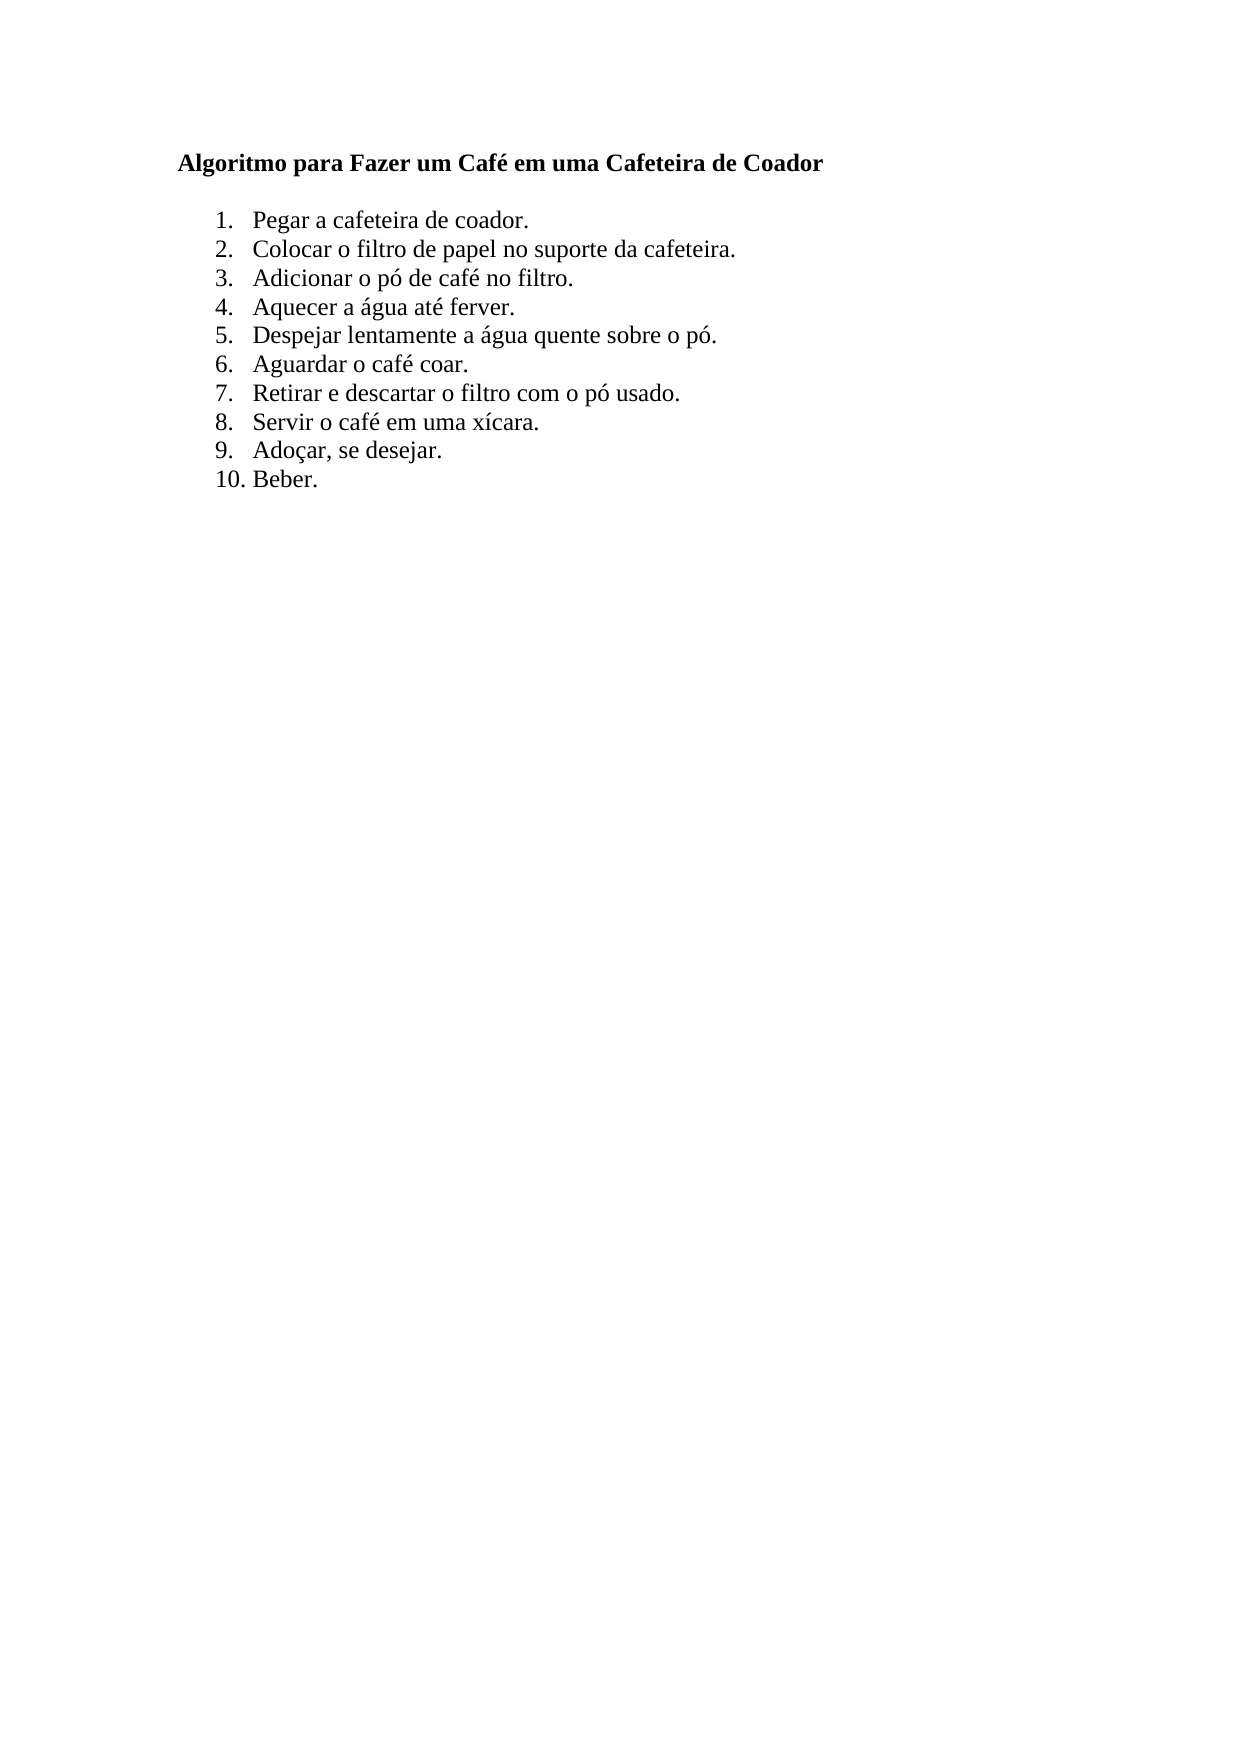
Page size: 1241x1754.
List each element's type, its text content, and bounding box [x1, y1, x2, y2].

list Aquecer a água até ferver. [215, 292, 1063, 321]
list Adoçar, se desejar. [215, 436, 1063, 464]
list Beber. [215, 464, 1063, 493]
list Pegar a cafeteira de coador. [215, 206, 1063, 234]
list Servir o café em uma xícara. [215, 407, 1063, 436]
list Aguardar o café coar. [215, 349, 1063, 378]
list Despejar lentamente a água quente sobre o pó. [215, 321, 1063, 349]
list Retirar e descartar o filtro com o pó usado. [215, 378, 1063, 407]
text Algoritmo para Fazer um Café em uma Cafeteira de Coador [177, 148, 1063, 176]
list Adicionar o pó de café no filtro. [215, 263, 1063, 292]
list Colocar o filtro de papel no suporte da cafeteira. [215, 234, 1063, 263]
